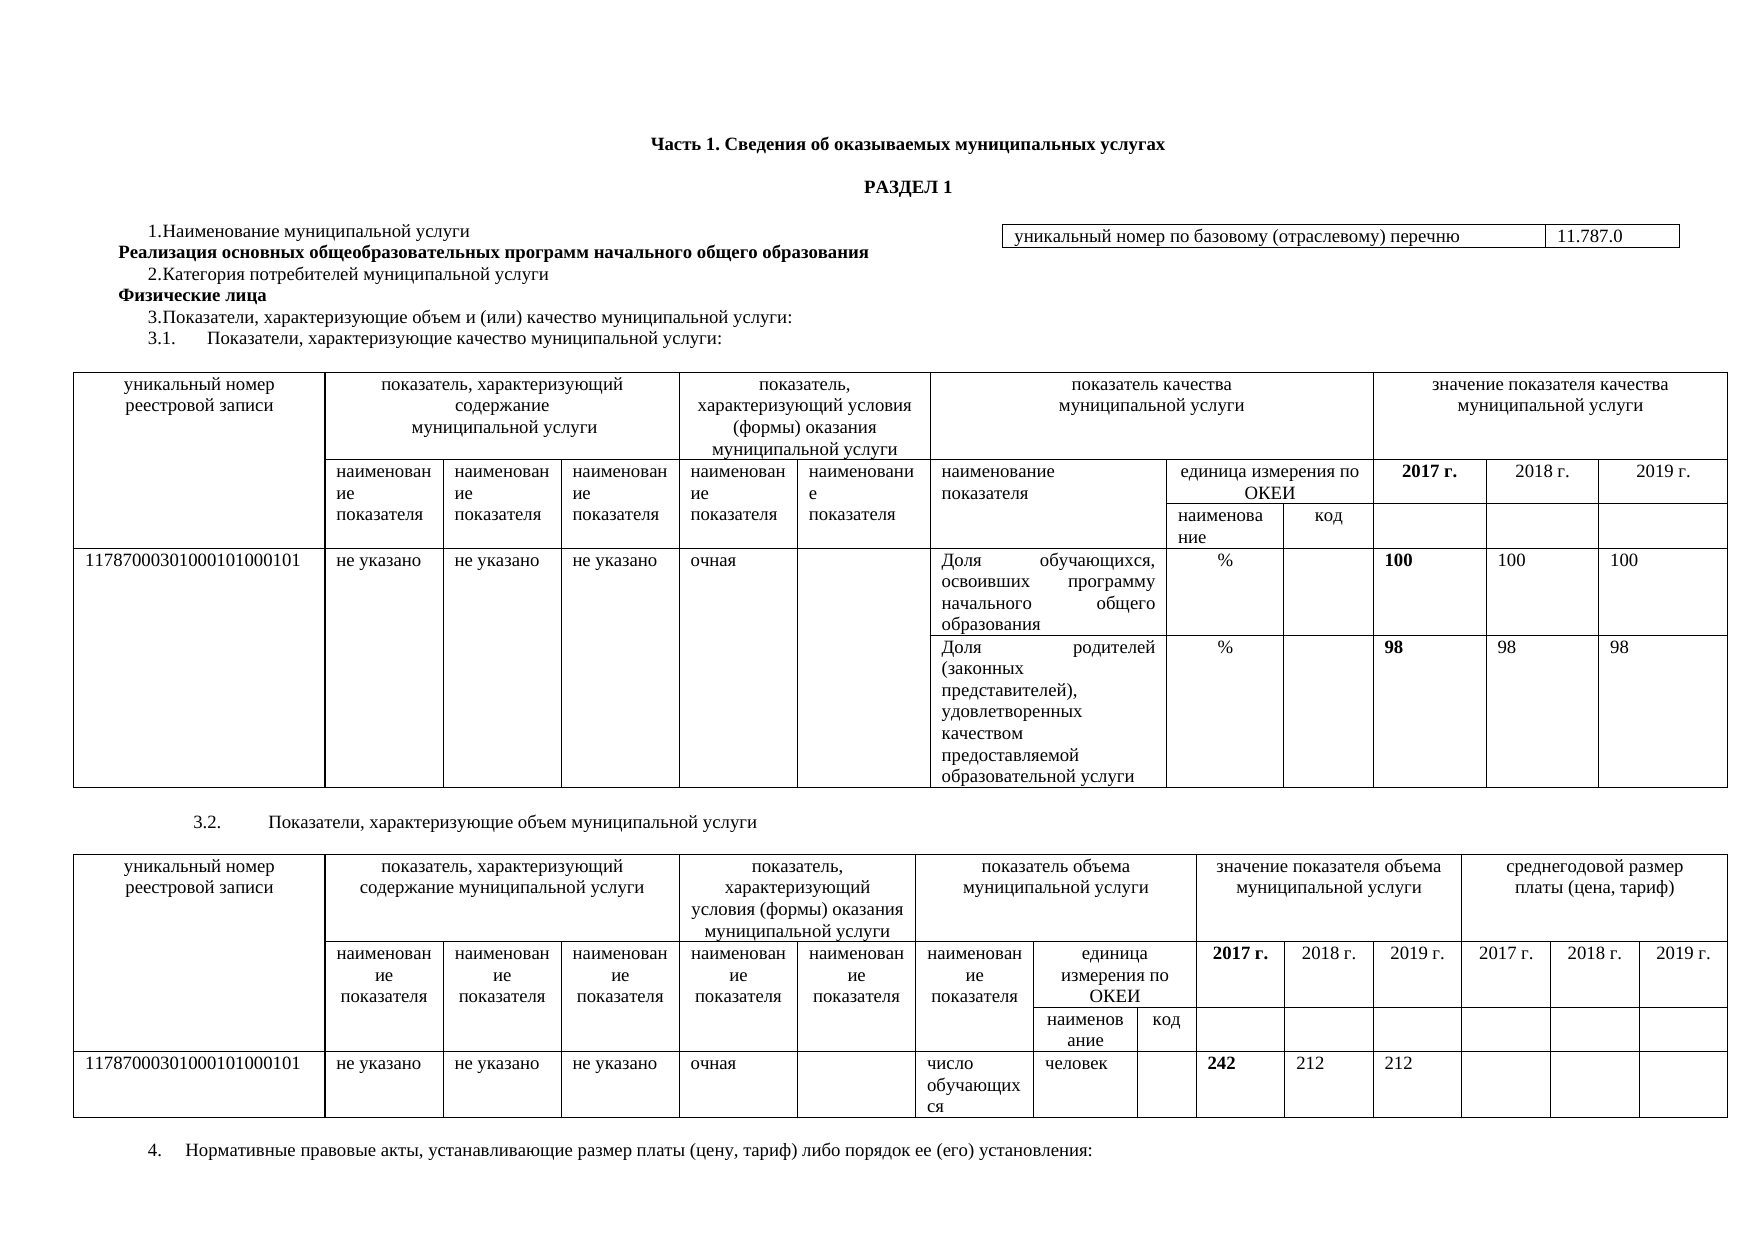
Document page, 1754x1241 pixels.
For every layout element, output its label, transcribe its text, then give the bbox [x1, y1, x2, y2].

table_cell очная [680, 549, 797, 787]
table_cell не указано [562, 549, 679, 787]
table_cell не указано [444, 549, 561, 787]
table_cell [1284, 636, 1373, 787]
table_cell 212 [1285, 1052, 1373, 1117]
table_header 11.787.0 [1546, 225, 1679, 247]
table_cell единица измерения по ОКЕИ [1167, 460, 1373, 503]
table_cell [1284, 549, 1373, 635]
table_cell единица измерения по ОКЕИ [1034, 942, 1196, 1007]
table_header уникальный номер по базовому (отраслевому) перечню [1003, 225, 1545, 247]
table_cell наименование показателя [326, 942, 443, 1051]
text РАЗДЕЛ 1 [118, 176, 1698, 198]
table_cell наименование показателя [798, 942, 915, 1051]
text Физические лица [118, 284, 1698, 306]
table_cell [1462, 1052, 1550, 1117]
table_cell 2017 г. [1462, 942, 1550, 1007]
table_header показатель качества муниципальной услуги [931, 373, 1373, 459]
table_cell наименование [1167, 504, 1283, 547]
table_header показатель, характеризующий условия (формы) оказания муниципальной услуги [680, 855, 915, 941]
list Показатели, характеризующие объем и (или) качество муниципальной услуги: [148, 306, 1698, 327]
table_cell 98 [1487, 636, 1598, 787]
table_cell [1462, 1008, 1550, 1051]
table_cell 11787000301000101000101 [74, 549, 324, 787]
table_cell наименование показателя [326, 460, 443, 547]
table_cell 11787000301000101000101 [74, 1052, 324, 1117]
table_cell [1197, 1008, 1284, 1051]
table_cell не указано [326, 549, 443, 787]
table_cell [1374, 504, 1486, 547]
table_header уникальный номер реестровой записи [74, 373, 324, 547]
table_cell не указано [326, 1052, 443, 1117]
table_cell наименование показателя [916, 942, 1033, 1051]
table_cell [1374, 1008, 1461, 1051]
table_header показатель объема муниципальной услуги [916, 855, 1196, 941]
table_cell 2019 г. [1374, 942, 1461, 1007]
table_cell 2019 г. [1599, 460, 1727, 503]
text Реализация основных общеобразовательных программ начального общего образования [118, 241, 1698, 263]
table_cell [798, 549, 930, 787]
table_cell наименование показателя [680, 942, 797, 1051]
table_cell 2017 г. [1197, 942, 1284, 1007]
table_cell [1551, 1052, 1639, 1117]
table_cell 100 [1374, 549, 1486, 635]
table_cell 2018 г. [1487, 460, 1598, 503]
table_cell [798, 1052, 915, 1117]
list Категория потребителей муниципальной услуги [148, 263, 1698, 284]
table_cell [1487, 504, 1598, 547]
table_cell не указано [562, 1052, 679, 1117]
table_header показатель, характеризующий условия (формы) оказания муниципальной услуги [680, 373, 930, 459]
table_cell наименование показателя [931, 460, 1166, 547]
table_cell код [1284, 504, 1373, 547]
table_header уникальный номер реестровой записи [74, 855, 324, 1051]
table_cell [1640, 1052, 1727, 1117]
table_cell наименование показателя [444, 942, 561, 1051]
table_cell [1138, 1052, 1196, 1117]
list Нормативные правовые акты, устанавливающие размер платы (цену, тариф) либо порядок ее (его) установления: [148, 1139, 1698, 1161]
table_cell код [1138, 1008, 1196, 1051]
table_cell [1640, 1008, 1727, 1051]
table_cell наименование показателя [562, 942, 679, 1051]
table_cell наименование [1034, 1008, 1137, 1051]
table_cell наименование показателя [798, 460, 930, 547]
table_cell наименование показателя [562, 460, 679, 547]
list Показатели, характеризующие объем муниципальной услуги [193, 811, 1698, 832]
table_cell 2019 г. [1640, 942, 1727, 1007]
table_cell 98 [1599, 636, 1727, 787]
text Часть 1. Сведения об оказываемых муниципальных услугах [118, 133, 1698, 155]
table_cell не указано [444, 1052, 561, 1117]
table_cell 2018 г. [1551, 942, 1639, 1007]
table_cell 2018 г. [1285, 942, 1373, 1007]
table_cell 98 [1374, 636, 1486, 787]
table_cell наименование показателя [680, 460, 797, 547]
table_cell 212 [1374, 1052, 1461, 1117]
table_header показатель, характеризующий содержание муниципальной услуги [326, 373, 679, 459]
table_cell 100 [1487, 549, 1598, 635]
table_cell очная [680, 1052, 797, 1117]
table_cell 242 [1197, 1052, 1284, 1117]
list Показатели, характеризующие качество муниципальной услуги: [148, 327, 1698, 349]
table_cell наименование показателя [444, 460, 561, 547]
table_cell % [1167, 636, 1283, 787]
table_header показатель, характеризующий содержание муниципальной услуги [326, 855, 679, 941]
table_cell человек [1034, 1052, 1137, 1117]
table_cell Доля обучающихся, освоивших программу начального общего образования [931, 549, 1166, 635]
table_cell [1285, 1008, 1373, 1051]
table_cell [1551, 1008, 1639, 1051]
table_cell число обучающихся [916, 1052, 1033, 1117]
table_cell [1599, 504, 1727, 547]
list Наименование муниципальной услуги [148, 219, 1698, 241]
table_header значение показателя объема муниципальной услуги [1197, 855, 1461, 941]
table_cell 2017 г. [1374, 460, 1486, 503]
table_header значение показателя качества муниципальной услуги [1374, 373, 1727, 459]
table_cell Доля родителей (законных представителей), удовлетворенных качеством предоставляемой образовательной услуги [931, 636, 1166, 787]
table_cell % [1167, 549, 1283, 635]
table_cell 100 [1599, 549, 1727, 635]
table_header среднегодовой размер платы (цена, тариф) [1462, 855, 1727, 941]
